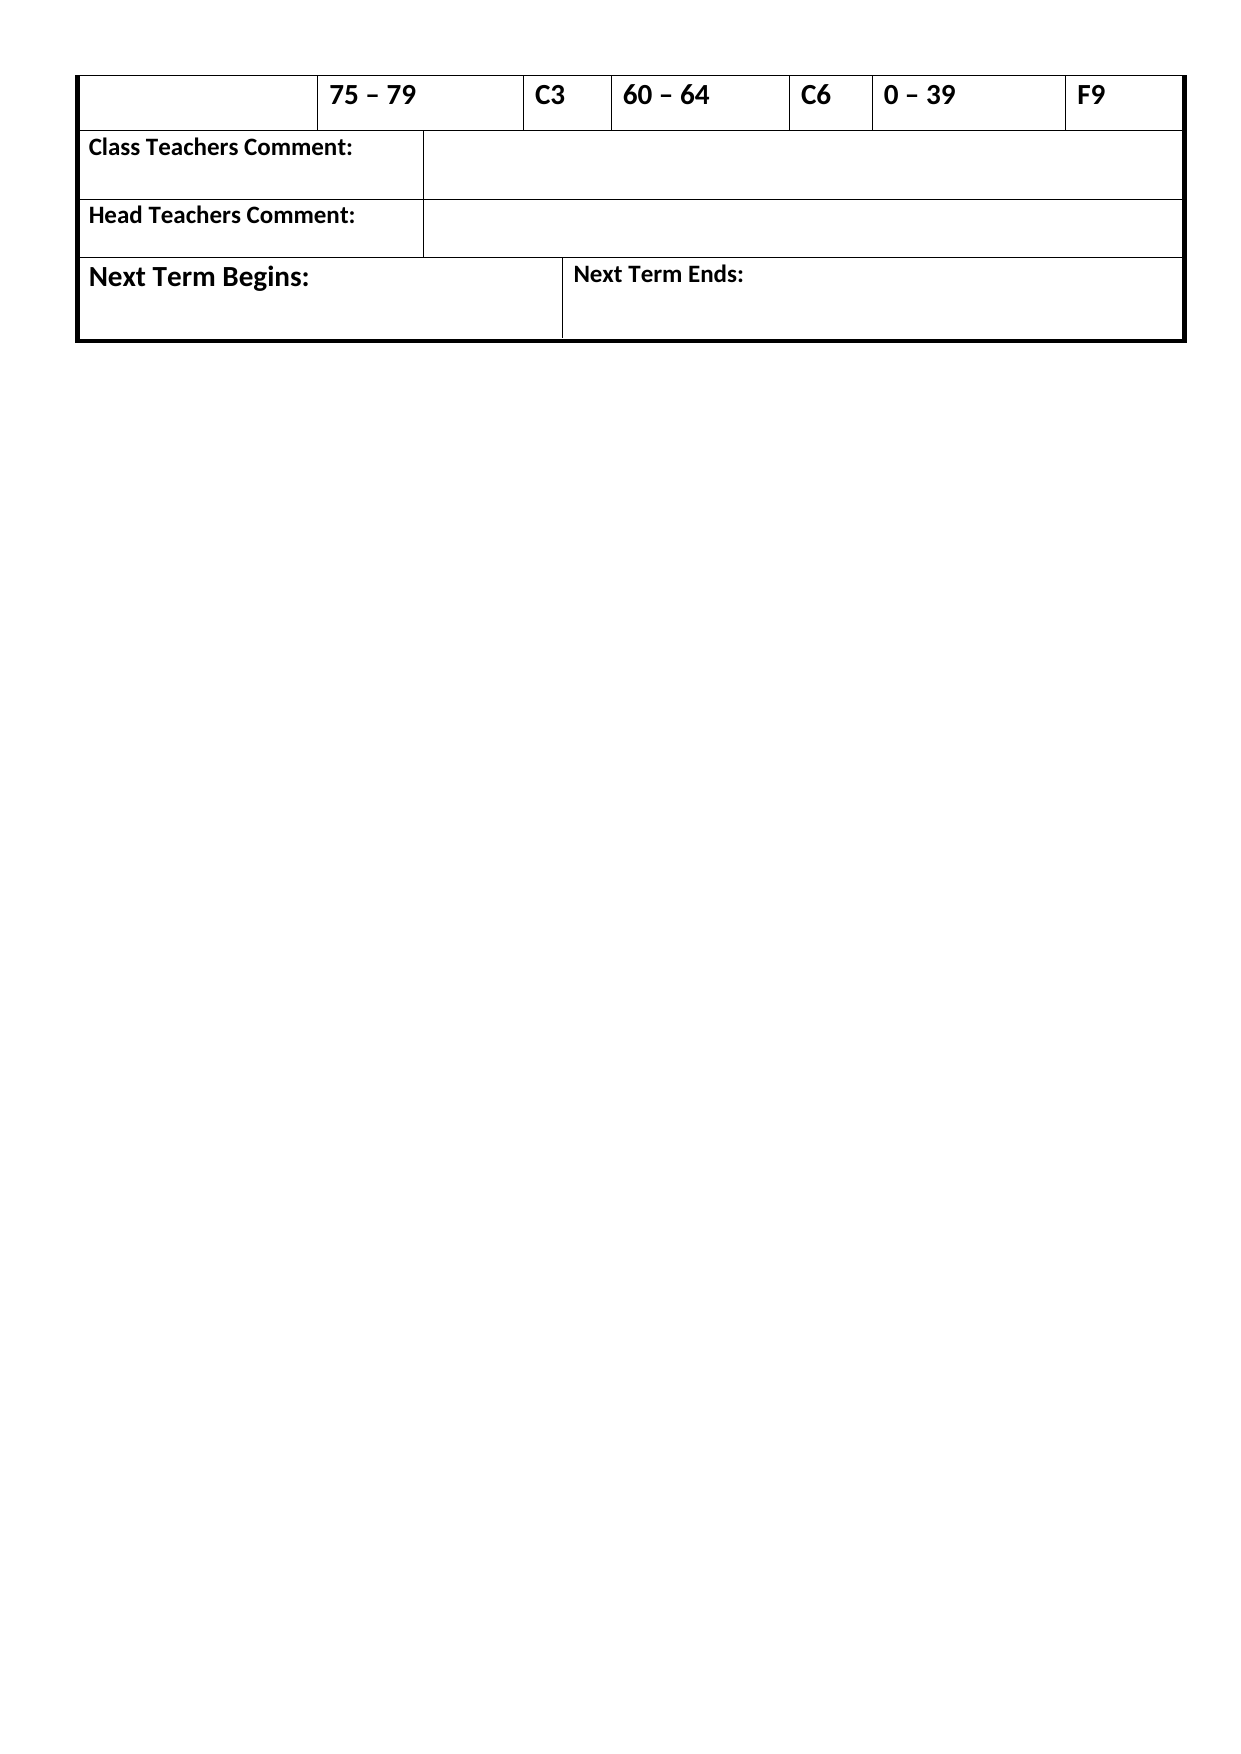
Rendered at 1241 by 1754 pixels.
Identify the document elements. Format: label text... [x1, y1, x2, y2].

table_cell 0 – 39 [873, 76, 1065, 130]
table_cell 60 – 64 [612, 76, 789, 130]
table_cell Next Term Ends: [563, 258, 1182, 338]
table_cell 75 – 79 [318, 76, 523, 130]
table_cell F9 [1066, 76, 1182, 130]
table_cell Next Term Begins: [80, 258, 562, 338]
table_cell Class Teachers Comment: [80, 131, 423, 198]
table_cell C6 [790, 76, 872, 130]
table_cell Head Teachers Comment: [80, 200, 423, 257]
table_cell [424, 200, 1182, 257]
table_cell C3 [524, 76, 611, 130]
table_cell [424, 131, 1182, 198]
